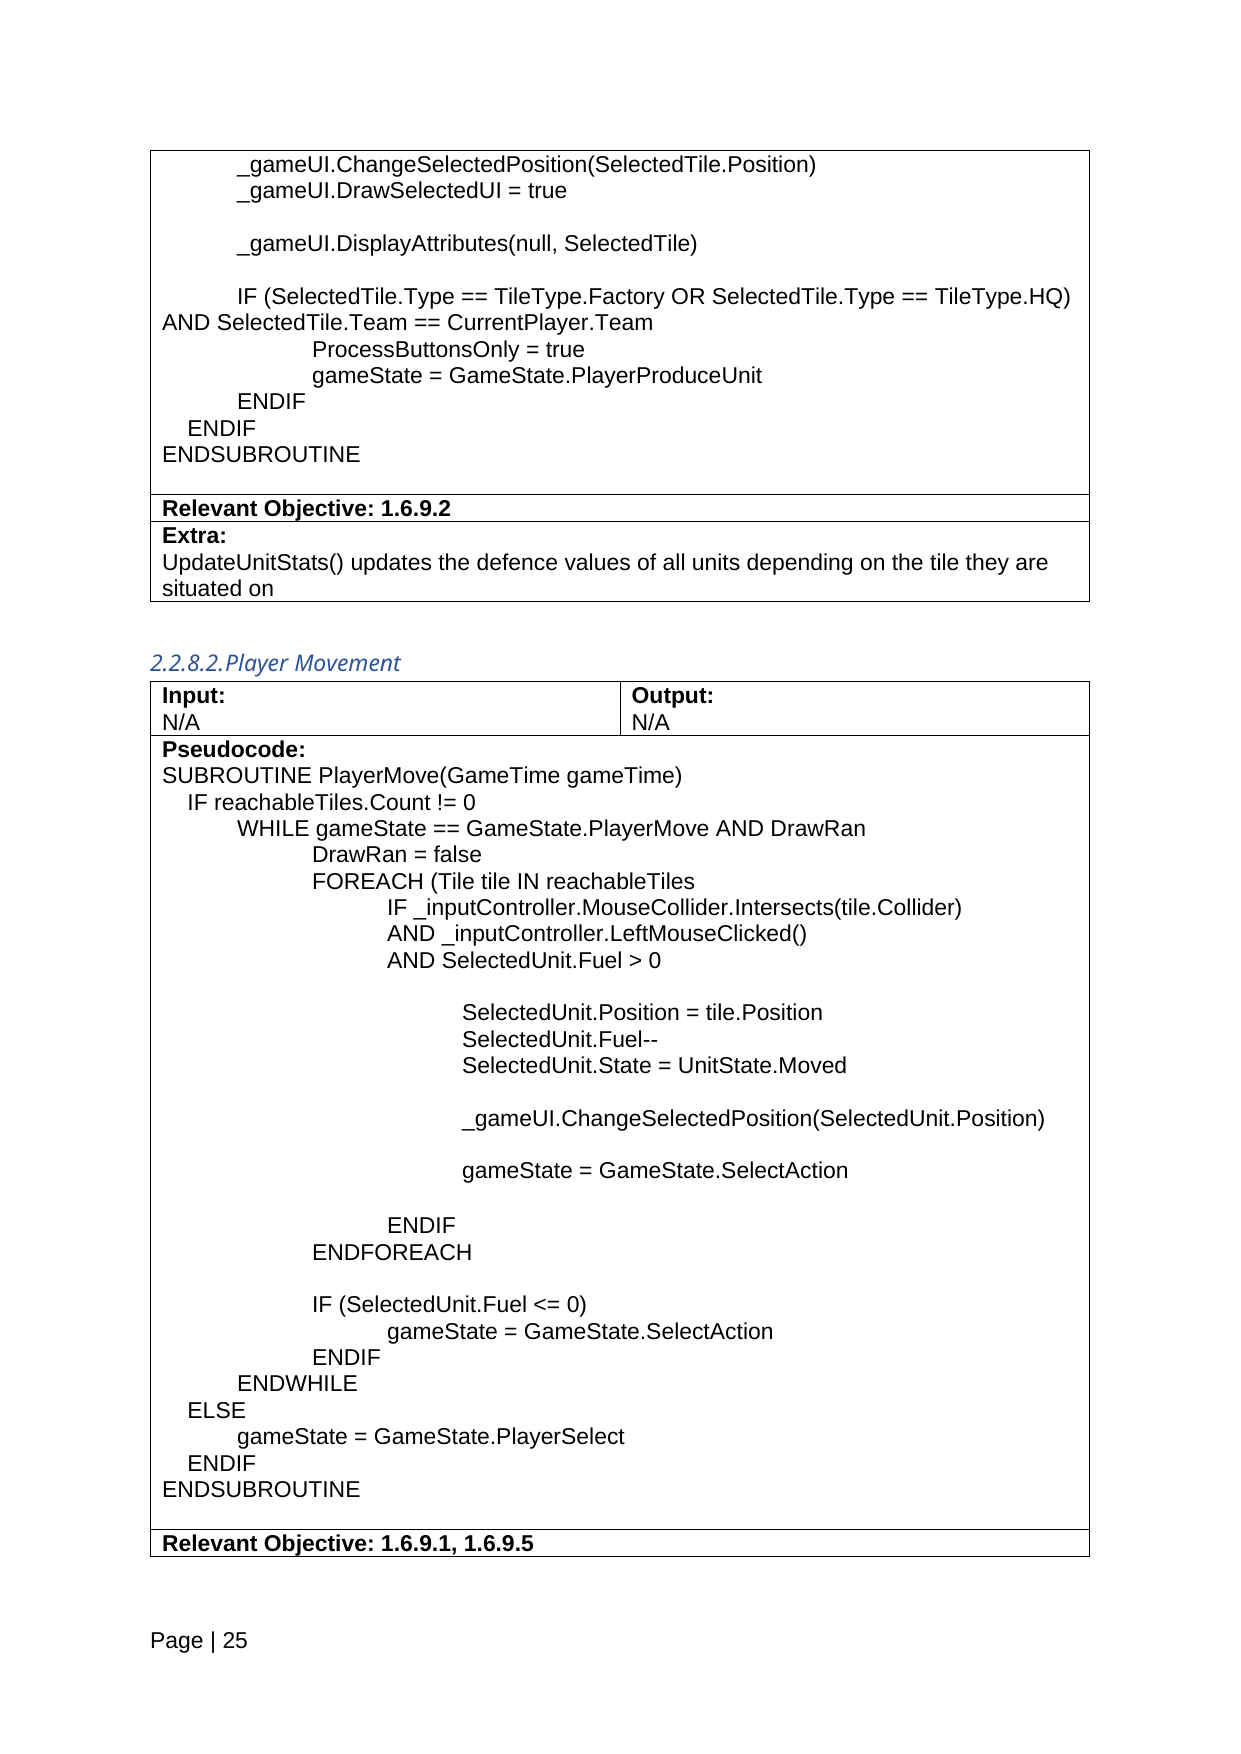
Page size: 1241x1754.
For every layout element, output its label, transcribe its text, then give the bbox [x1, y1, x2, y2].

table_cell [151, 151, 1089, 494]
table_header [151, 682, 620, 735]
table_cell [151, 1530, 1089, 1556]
subtitle Player Movement [150, 647, 1090, 678]
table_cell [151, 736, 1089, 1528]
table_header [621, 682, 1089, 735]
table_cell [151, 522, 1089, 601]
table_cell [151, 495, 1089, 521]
